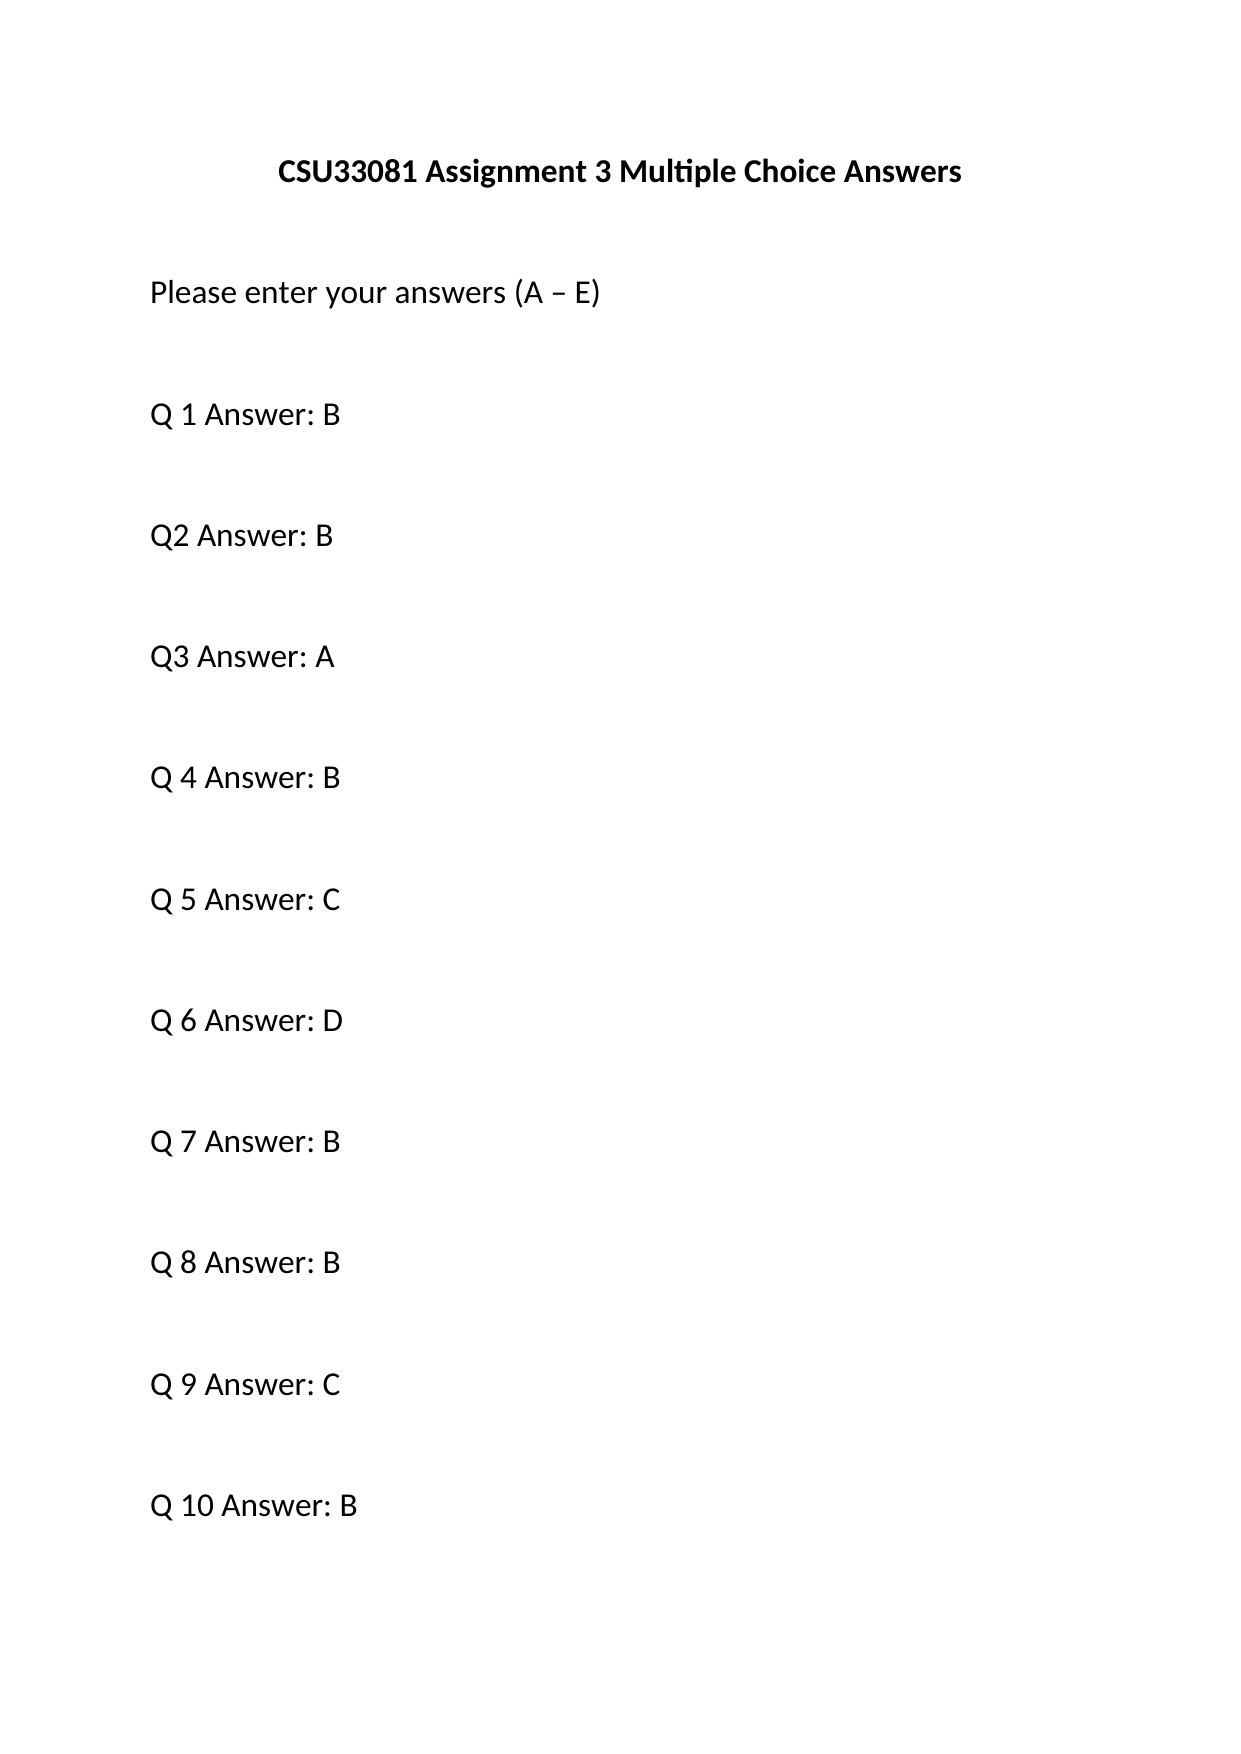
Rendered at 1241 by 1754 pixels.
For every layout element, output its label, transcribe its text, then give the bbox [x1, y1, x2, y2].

text Q3 Answer: A [150, 635, 1090, 676]
text Q 5 Answer: C [150, 877, 1090, 918]
text Q 9 Answer: C [150, 1362, 1090, 1403]
text Q 7 Answer: B [150, 1120, 1090, 1161]
text Please enter your answers (A – E) [150, 271, 1090, 312]
text Q 10 Answer: B [150, 1484, 1090, 1524]
text Q2 Answer: B [150, 514, 1090, 554]
text Q 4 Answer: B [150, 756, 1090, 797]
text CSU33081 Assignment 3 Multiple Choice Answers [150, 150, 1090, 191]
text Q 8 Answer: B [150, 1241, 1090, 1282]
text Q 1 Answer: B [150, 392, 1090, 433]
text Q 6 Answer: D [150, 999, 1090, 1039]
